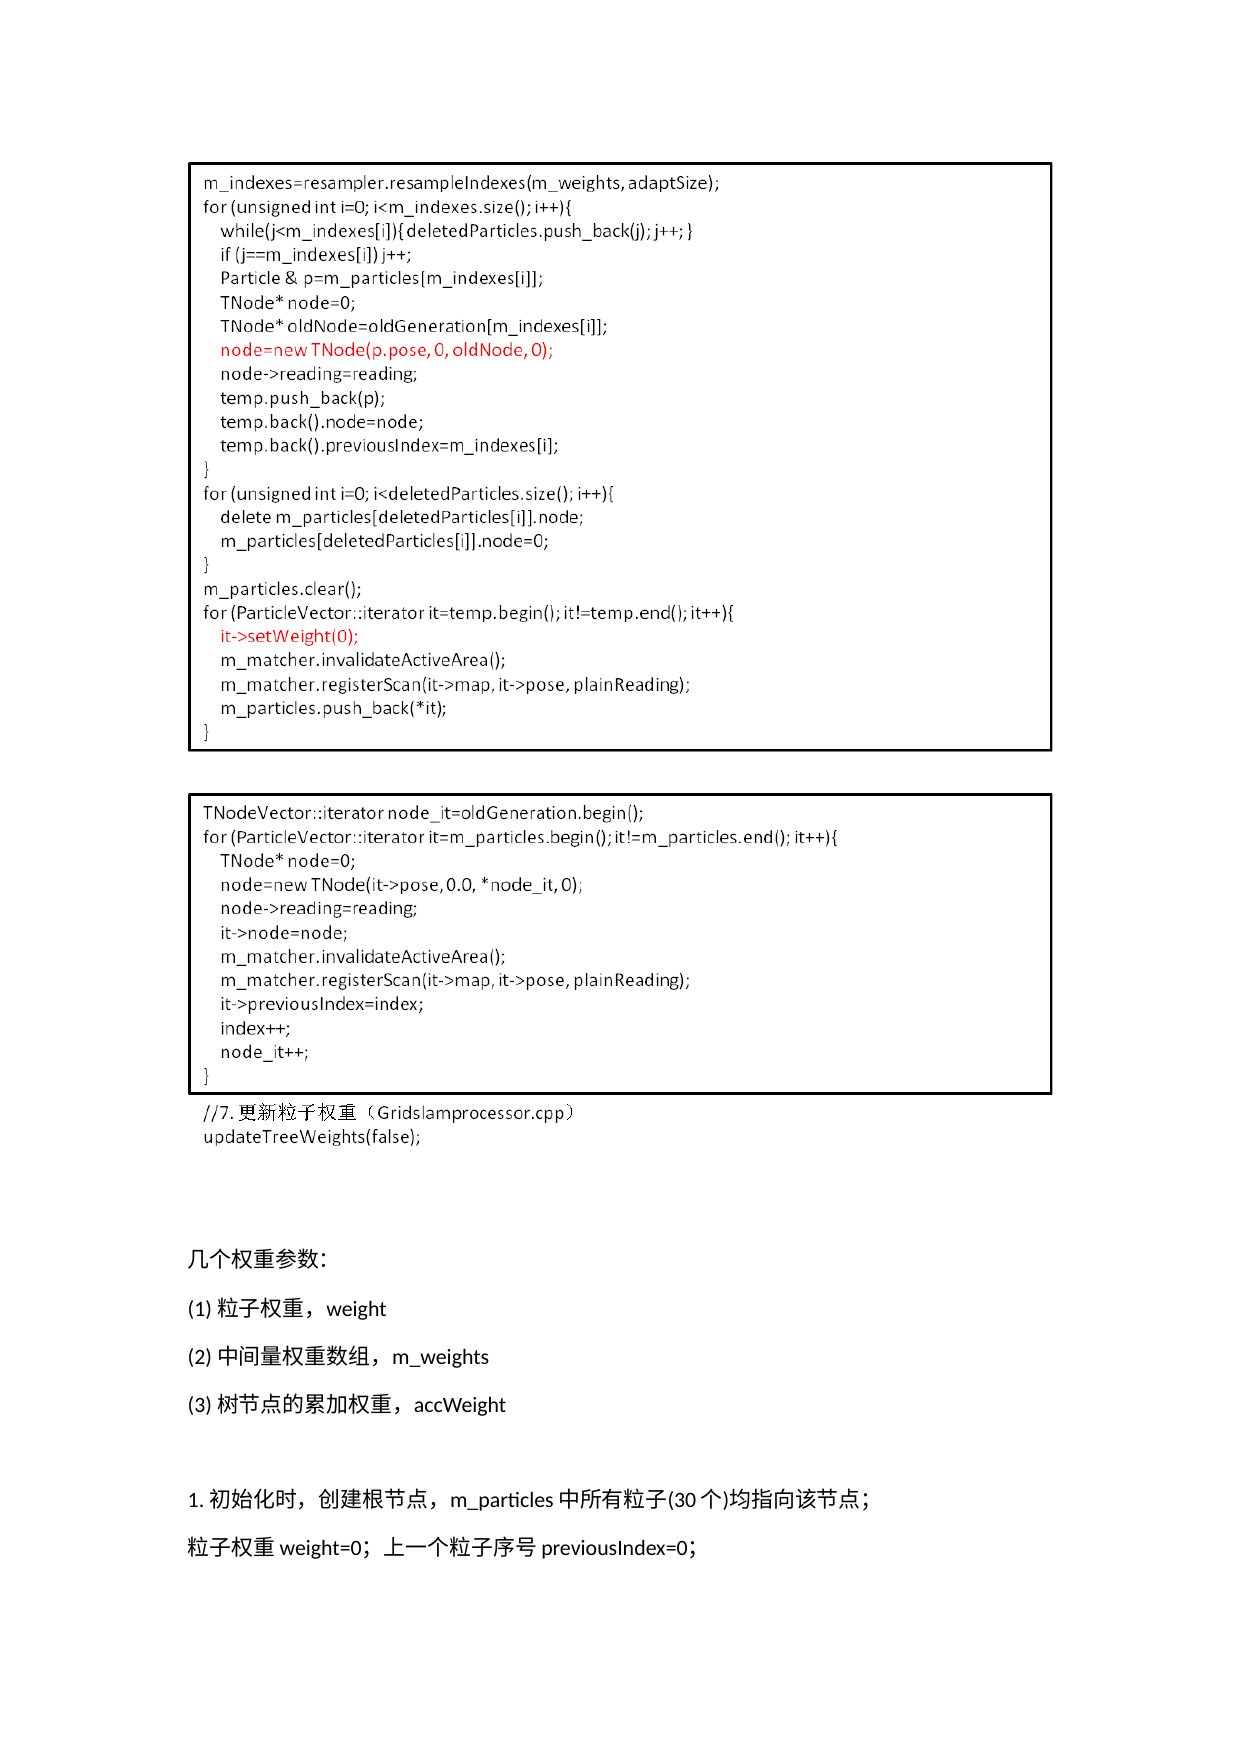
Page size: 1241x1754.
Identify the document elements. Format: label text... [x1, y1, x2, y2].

text 1. 初始化时，创建根节点，m_particles中所有粒子(30个)均指向该节点； [187, 1481, 1053, 1514]
picture [187, 162, 1053, 752]
text (1) 粒子权重，weight [187, 1290, 1053, 1323]
picture [187, 792, 1053, 1156]
text 几个权重参数： [187, 1242, 1053, 1274]
text (2) 中间量权重数组，m_weights [187, 1339, 1053, 1371]
text (3) 树节点的累加权重，accWeight [187, 1387, 1053, 1419]
text 粒子权重weight=0；上一个粒子序号previousIndex=0； [187, 1529, 1053, 1562]
